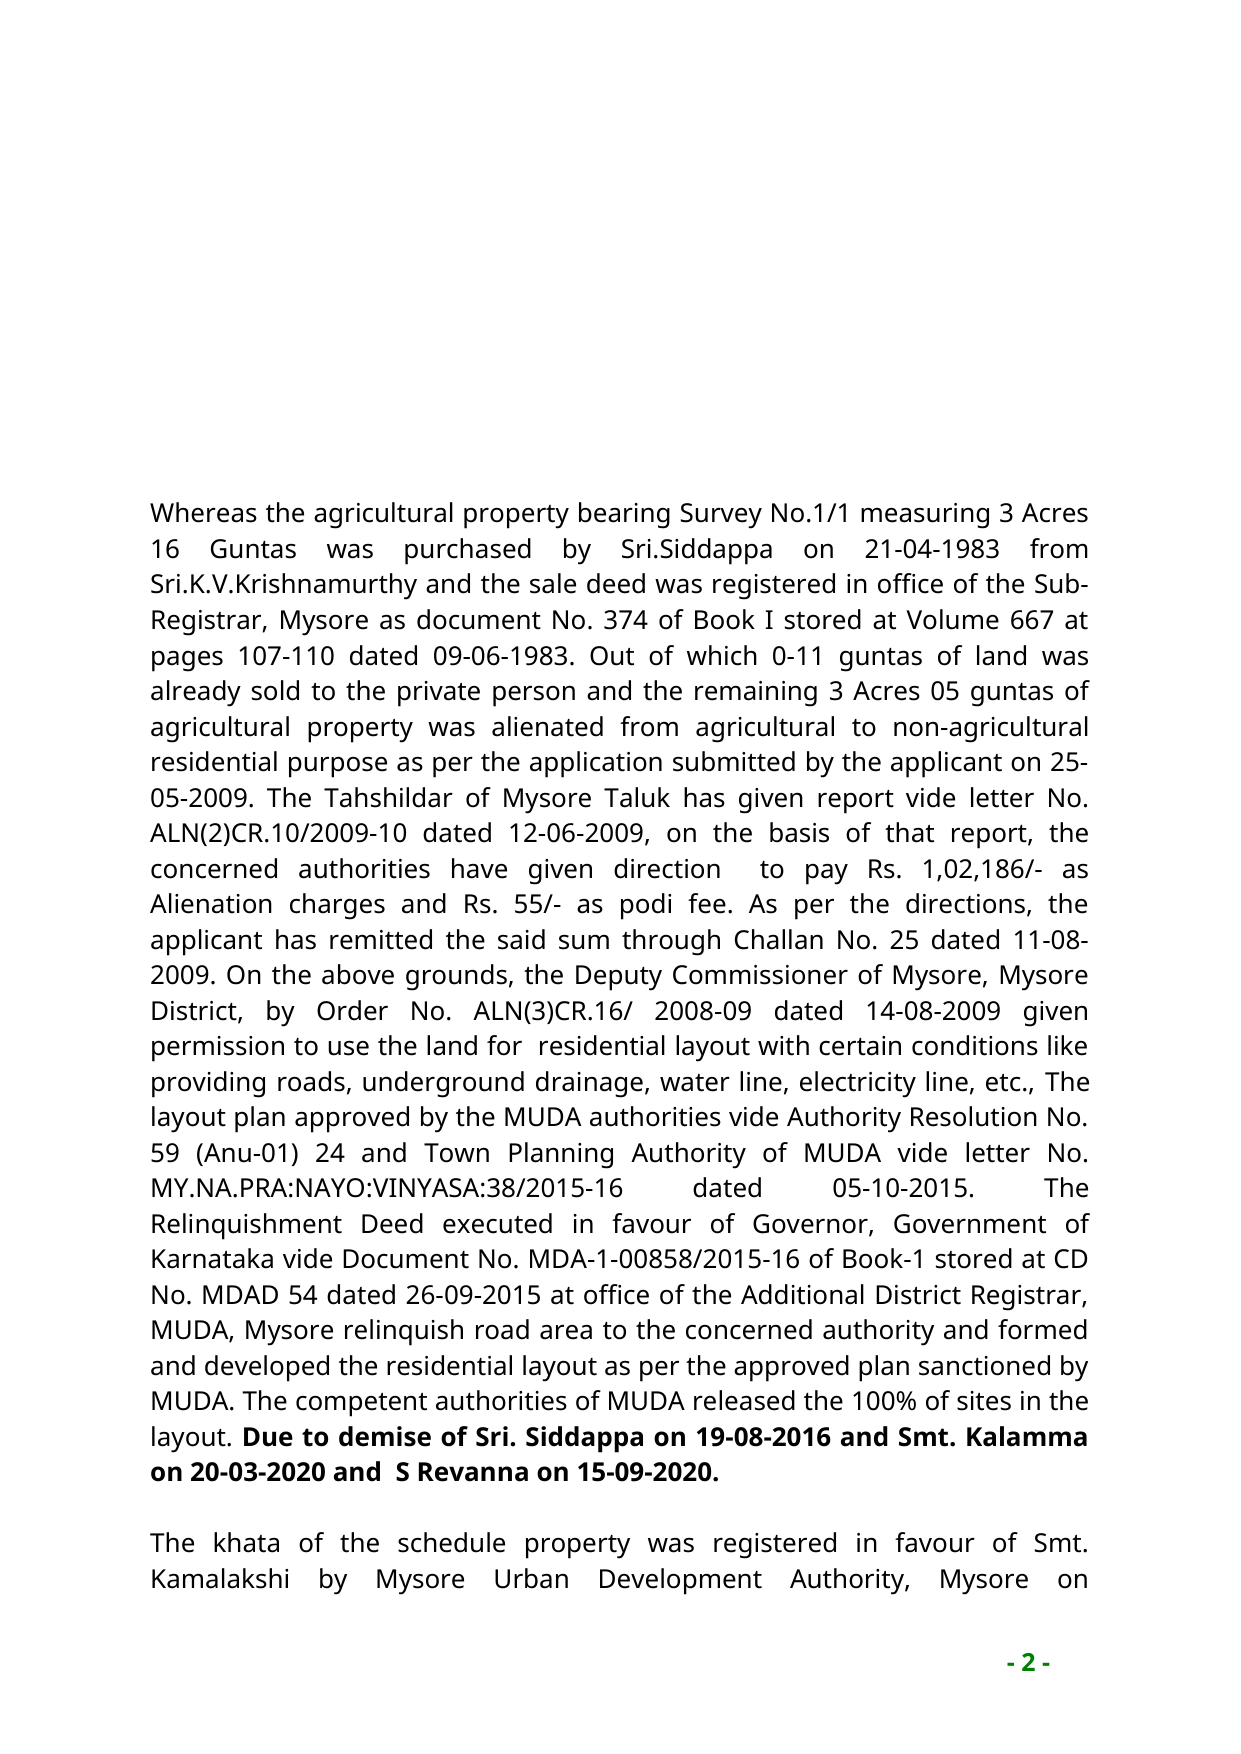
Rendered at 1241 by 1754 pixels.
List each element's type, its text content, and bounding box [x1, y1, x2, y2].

text Whereas the agricultural property bearing Survey No.1/1 measuring 3 Acres 16 Guntas was purchased by Sri.Siddappa on 21-04-1983 from Sri.K.V.Krishnamurthy and the sale deed was registered in office of the Sub-Registrar, Mysore as document No. 374 of Book I stored at Volume 667 at pages 107-110 dated 09-06-1983. Out of which 0-11 guntas of land was already sold to the private person and the remaining 3 Acres 05 guntas of agricultural property was alienated from agricultural to non-agricultural residential purpose as per the application submitted by the applicant on 25-05-2009. The Tahshildar of Mysore Taluk has given report vide letter No. ALN(2)CR.10/2009-10 dated 12-06-2009, on the basis of that report, the concerned authorities have given direction to pay Rs. 1,02,186/- as Alienation charges and Rs. 55/- as podi fee. As per the directions, the applicant has remitted the said sum through Challan No. 25 dated 11-08-2009. On the above grounds, the Deputy Commissioner of Mysore, Mysore District, by Order No. ALN(3)CR.16/ 2008-09 dated 14-08-2009 given permission to use the land for residential layout with certain conditions like providing roads, underground drainage, water line, electricity line, etc., The layout plan approved by the MUDA authorities vide Authority Resolution No. 59 (Anu-01) 24 and Town Planning Authority of MUDA vide letter No. MY.NA.PRA:NAYO:VINYASA:38/2015-16 dated 05-10-2015. The Relinquishment Deed executed in favour of Governor, Government of Karnataka vide Document No. MDA-1-00858/2015-16 of Book-1 stored at CD No. MDAD 54 dated 26-09-2015 at office of the Additional District Registrar, MUDA, Mysore relinquish road area to the concerned authority and formed and developed the residential layout as per the approved plan sanctioned by MUDA. The competent authorities of MUDA released the 100% of sites in the layout. Due to demise of Sri. Siddappa on 19-08-2016 and Smt. Kalamma on 20-03-2020 and S Revanna on 15-09-2020. [150, 495, 1090, 1489]
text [150, 1525, 1090, 1596]
